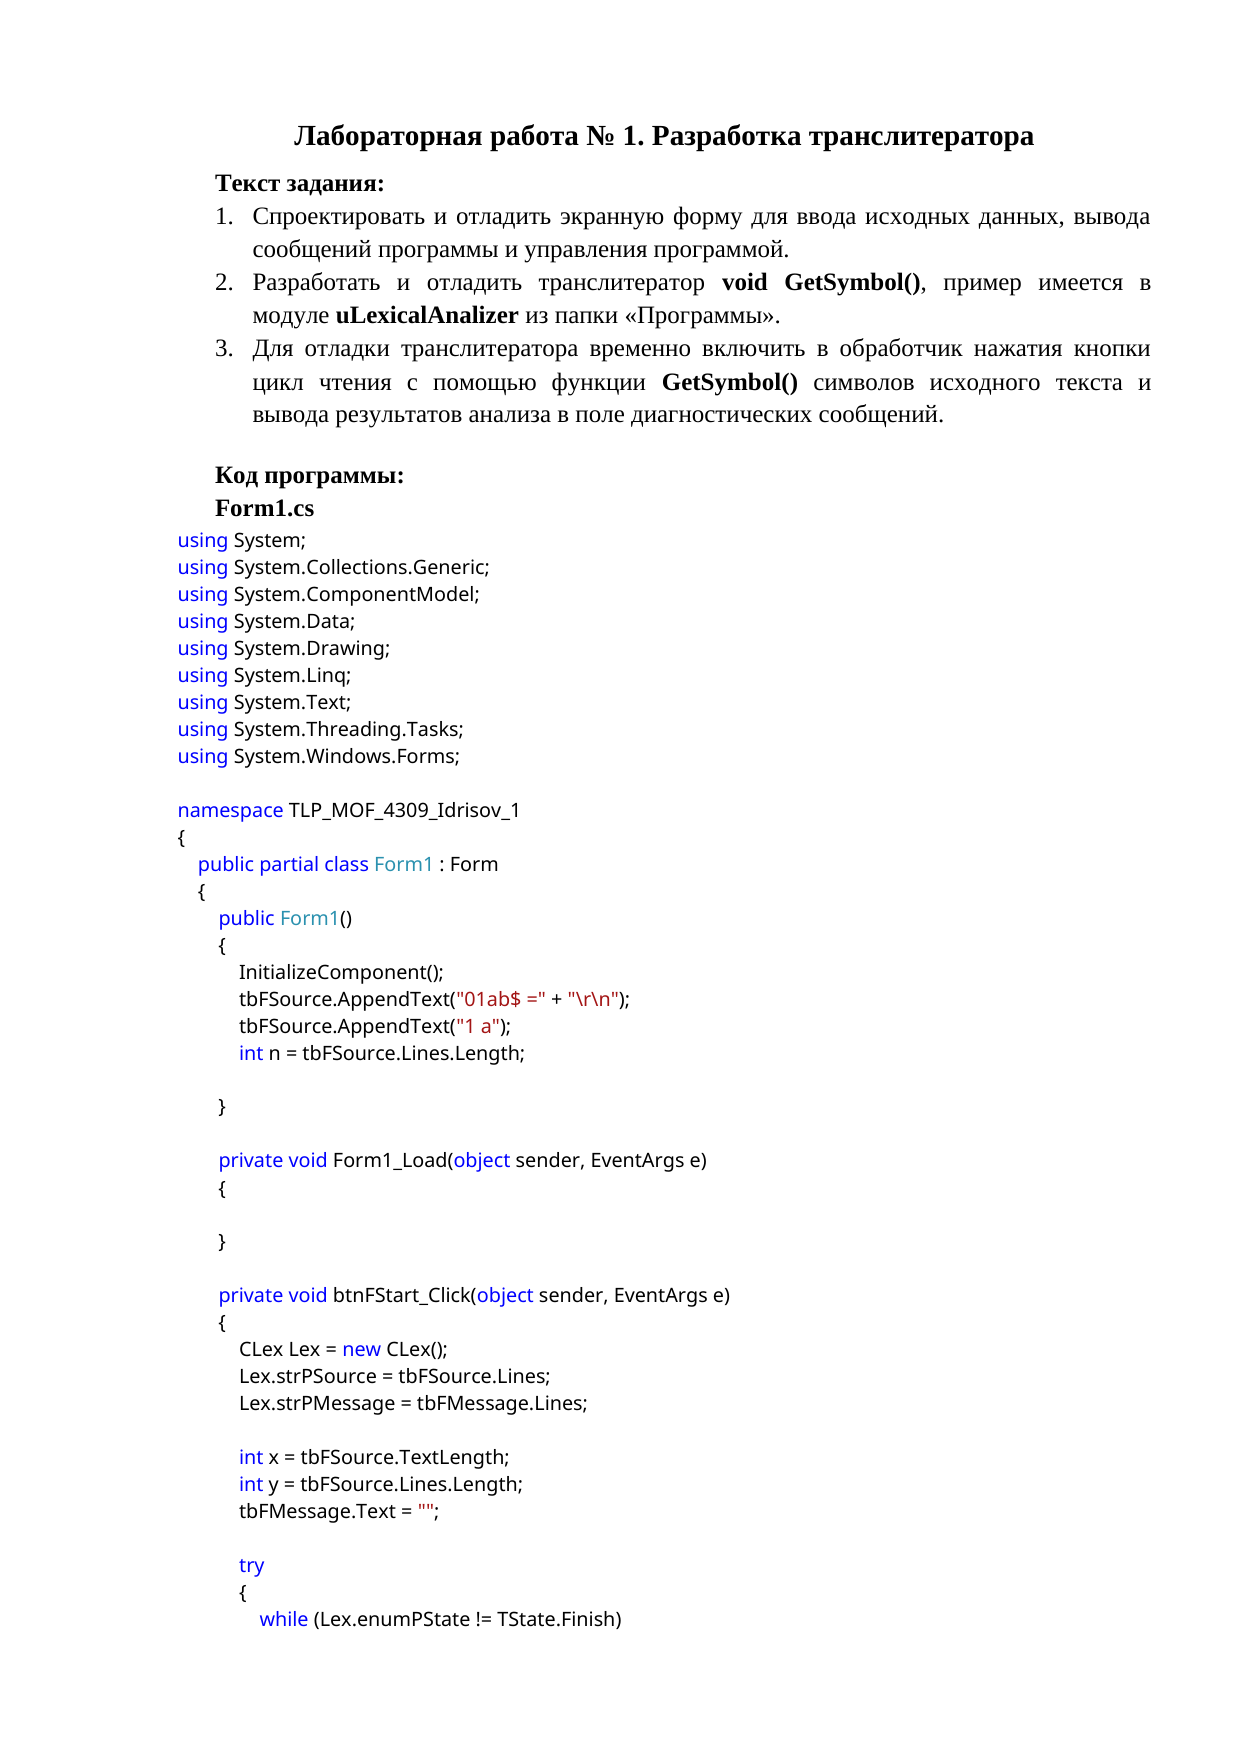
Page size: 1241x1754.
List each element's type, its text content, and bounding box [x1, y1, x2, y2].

text public Form1() [177, 904, 1152, 931]
text try [177, 1551, 1152, 1578]
text Лабораторная работа № 1. Разработка транслитератора [177, 118, 1152, 152]
text Lex.strPSource = tbFSource.Lines; [177, 1363, 1152, 1389]
text tbFSource.AppendText("01ab$ =" + "\r\n"); [177, 985, 1152, 1012]
text CLex Lex = new CLex(); [177, 1336, 1152, 1363]
text { [177, 877, 1152, 904]
list Для отладки транслитератора временно включить в обработчик нажатия кнопки цикл чтения с помощью функции GetSymbol() символов исходного текста и вывода результатов анализа в поле диагностических сообщений. [215, 333, 1152, 428]
text Текст задания: [177, 168, 1152, 197]
text using System.Drawing; [177, 634, 1152, 661]
text namespace TLP_MOF_4309_Idrisov_1 [177, 796, 1152, 823]
text using System.Text; [177, 688, 1152, 715]
list Спроектировать и отладить экранную форму для ввода исходных данных, вывода сообщений программы и управления программой. [215, 201, 1152, 263]
text InitializeComponent(); [177, 958, 1152, 985]
text { [177, 931, 1152, 958]
text int n = tbFSource.Lines.Length; [177, 1039, 1152, 1066]
text using System.Linq; [177, 661, 1152, 688]
text { [177, 1578, 1152, 1605]
text using System.Threading.Tasks; [177, 715, 1152, 742]
text using System.Collections.Generic; [177, 553, 1152, 580]
text tbFSource.AppendText("1 a"); [177, 1012, 1152, 1039]
text { [177, 1174, 1152, 1201]
text { [177, 823, 1152, 850]
text Lex.strPMessage = tbFMessage.Lines; [177, 1389, 1152, 1417]
text private void btnFStart_Click(object sender, EventArgs e) [177, 1282, 1152, 1309]
text private void Form1_Load(object sender, EventArgs e) [177, 1147, 1152, 1174]
list Разработать и отладить транслитератор void GetSymbol(), пример имеется в модуле uLexicalAnalizer из папки «Программы». [215, 267, 1152, 329]
text int x = tbFSource.TextLength; [177, 1443, 1152, 1471]
text } [177, 1228, 1152, 1255]
text using System.Data; [177, 607, 1152, 634]
text using System.Windows.Forms; [177, 742, 1152, 769]
text using System.ComponentModel; [177, 580, 1152, 607]
text { [177, 1309, 1152, 1336]
text Form1.cs [177, 493, 1152, 522]
text while (Lex.enumPState != TState.Finish) [177, 1605, 1152, 1632]
text Код программы: [177, 460, 1152, 489]
text tbFMessage.Text = ""; [177, 1497, 1152, 1524]
text int y = tbFSource.Lines.Length; [177, 1471, 1152, 1497]
text public partial class Form1 : Form [177, 850, 1152, 877]
text } [177, 1093, 1152, 1120]
text using System; [177, 526, 1152, 553]
